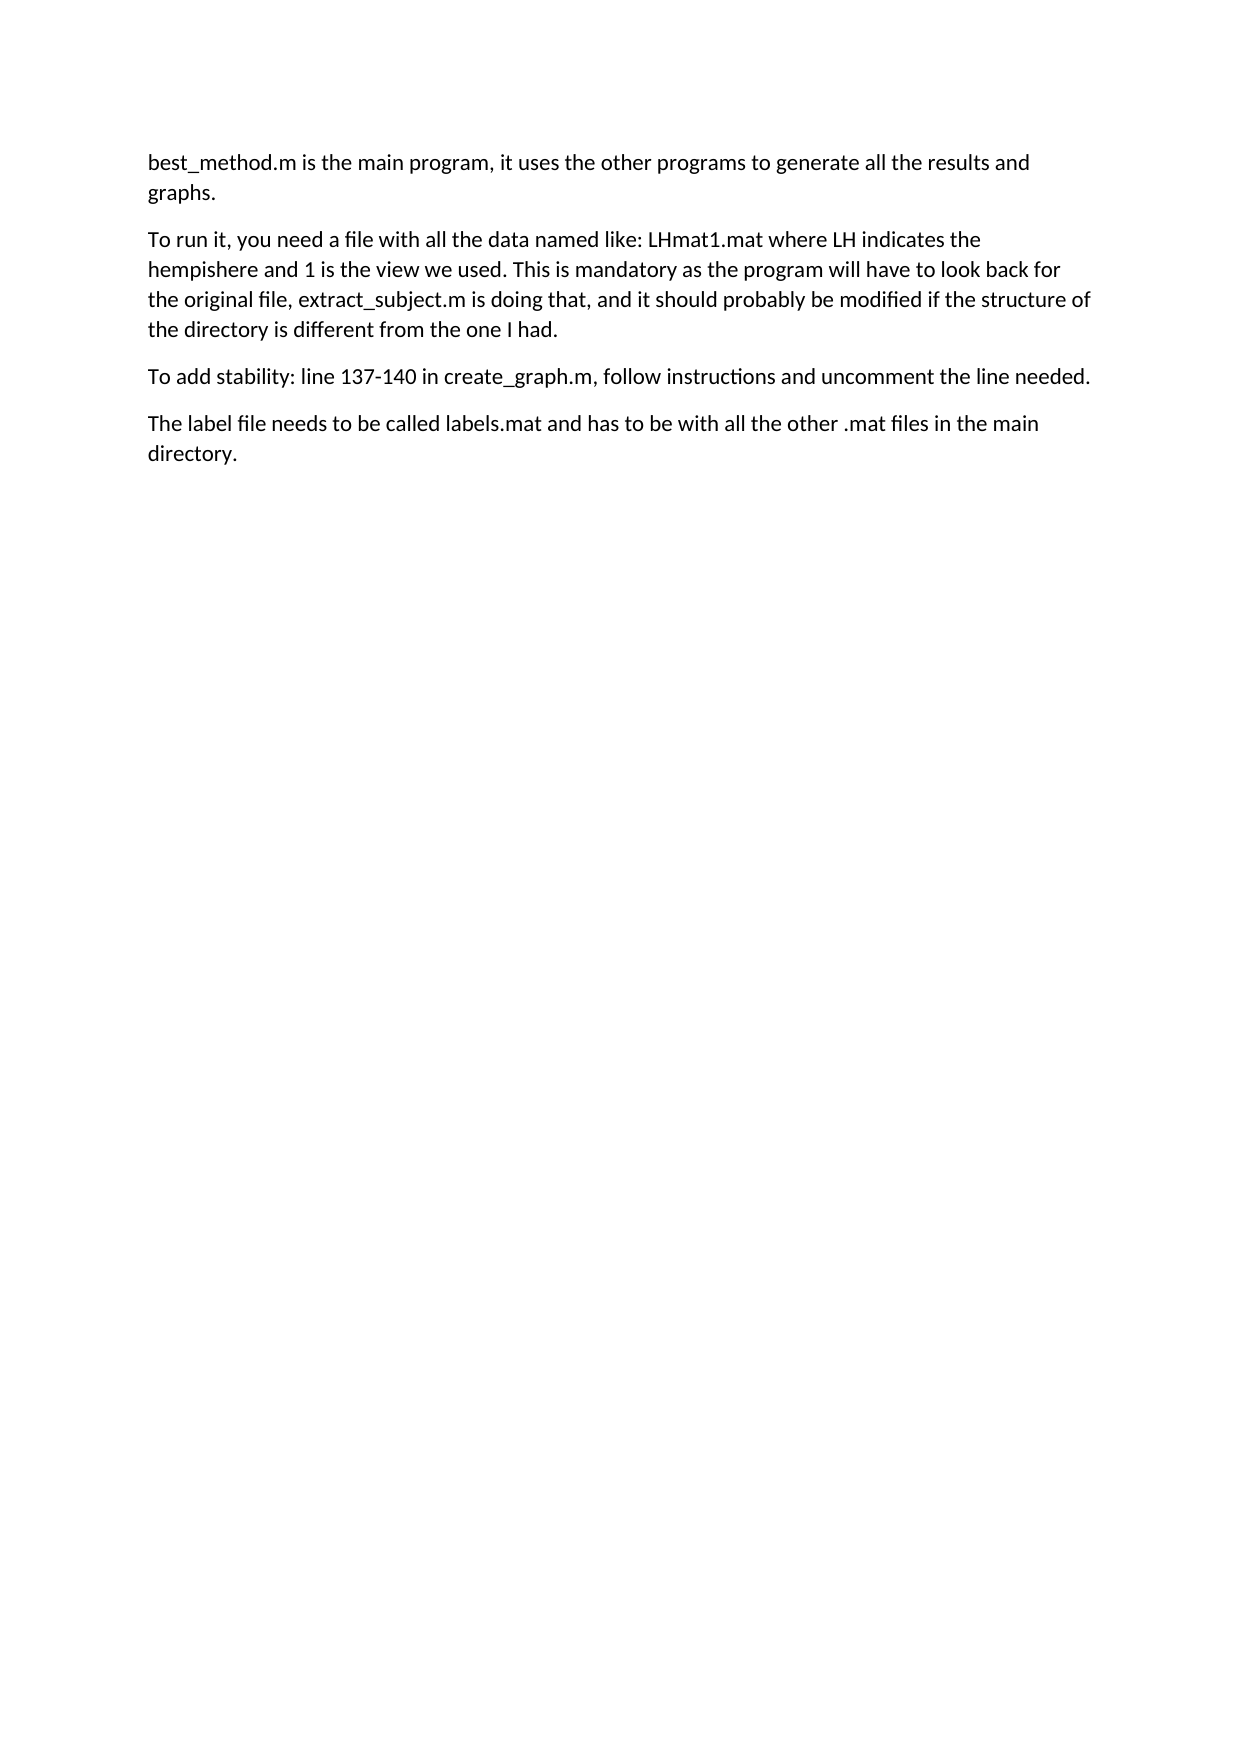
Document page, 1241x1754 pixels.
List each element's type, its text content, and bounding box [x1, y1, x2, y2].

text To run it, you need a file with all the data named like: LHmat1.mat where LH indicates the hempishere and 1 is the view we used. This is mandatory as the program will have to look back for the original file, extract_subject.m is doing that, and it should probably be modified if the structure of the directory is different from the one I had. [148, 225, 1093, 343]
text The label file needs to be called labels.mat and has to be with all the other .mat files in the main directory. [148, 409, 1093, 467]
text best_method.m is the main program, it uses the other programs to generate all the results and graphs. [148, 148, 1093, 206]
text To add stability: line 137-140 in create_graph.m, follow instructions and uncomment the line needed. [148, 362, 1093, 390]
